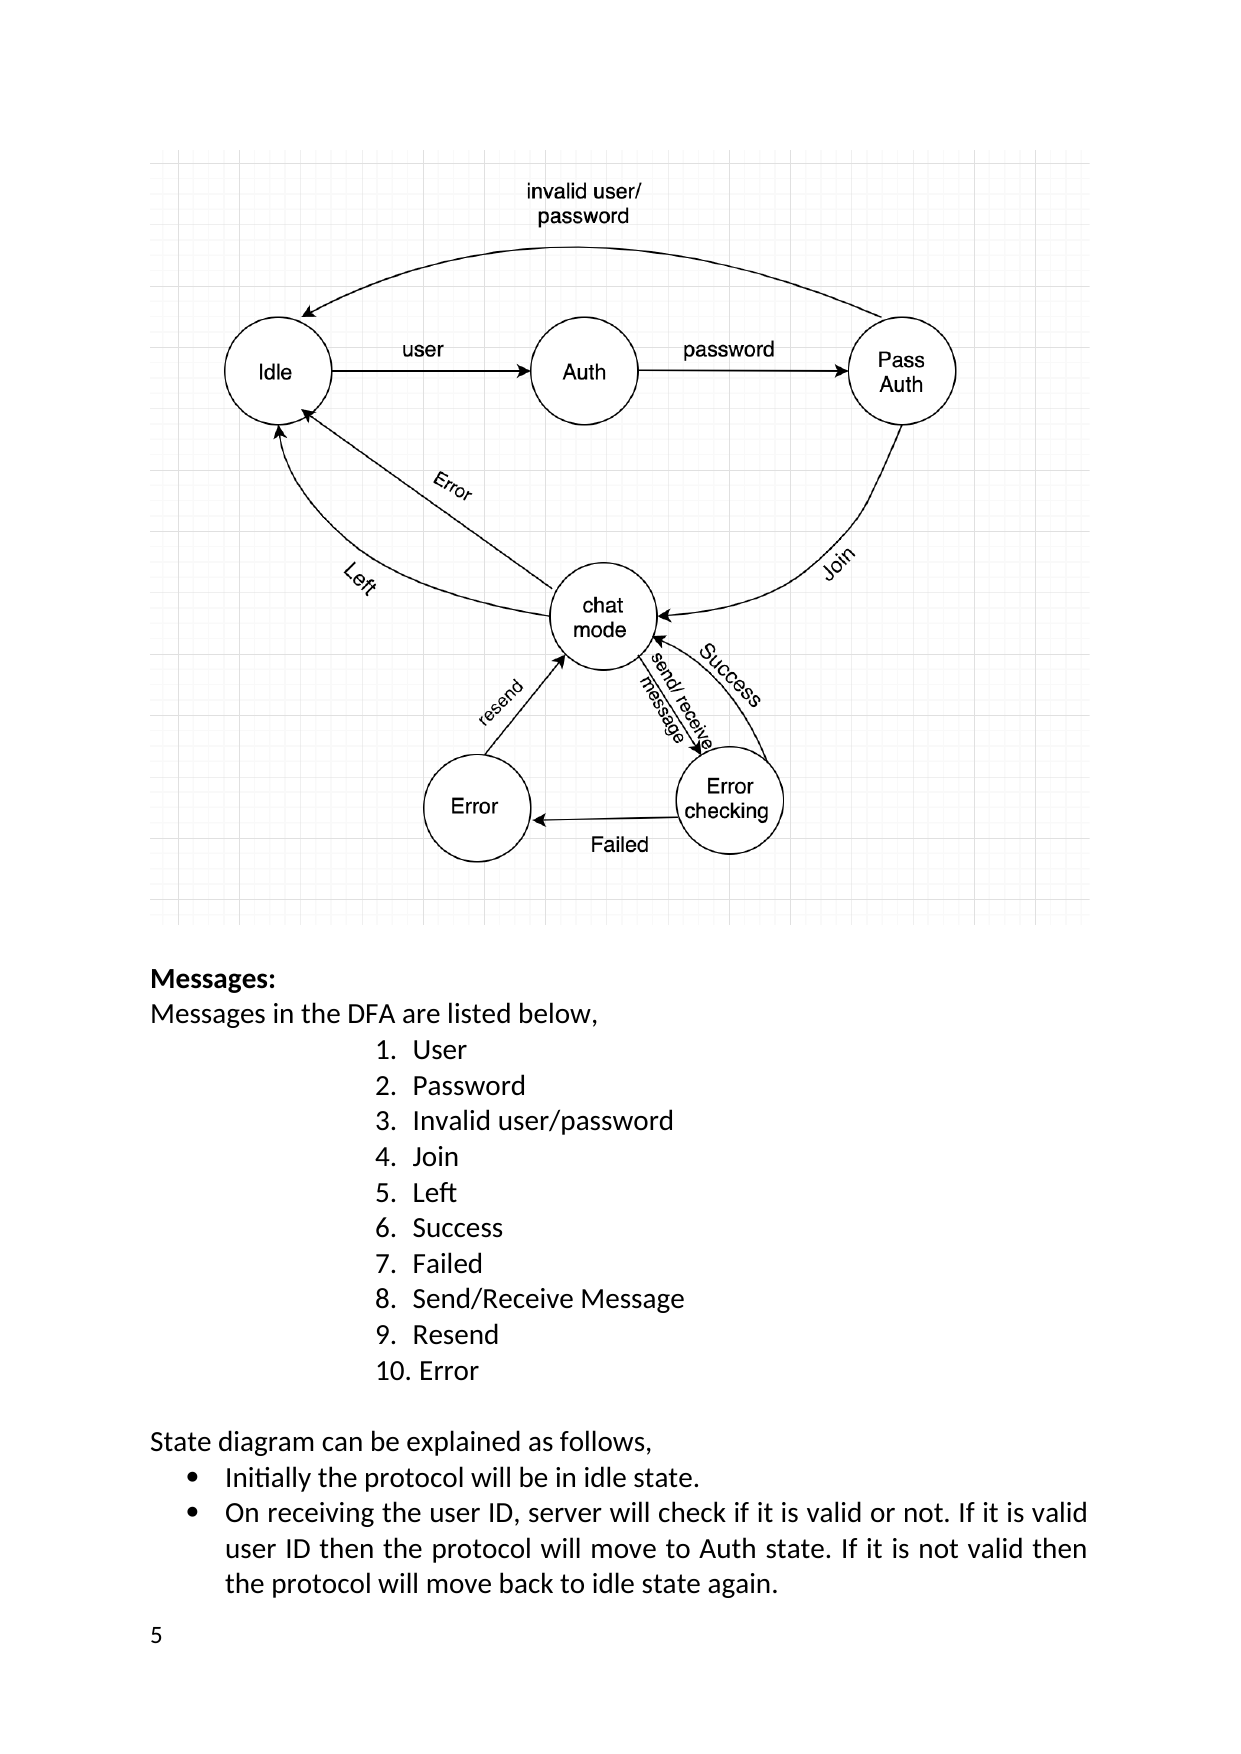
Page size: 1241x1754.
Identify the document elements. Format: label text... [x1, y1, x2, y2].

list Password [375, 1067, 1090, 1102]
text Messages: [150, 960, 1090, 996]
list On receiving the user ID, server will check if it is valid or not. If it is valid user ID then the protocol will move to Auth state. If it is not valid then the protocol will move back to idle state again. [187, 1494, 1090, 1601]
text State diagram can be explained as follows, [150, 1423, 1090, 1459]
list Send/Receive Message [375, 1281, 1090, 1316]
list User [375, 1031, 1090, 1067]
list Invalid user/password [375, 1102, 1090, 1138]
list Left [375, 1174, 1090, 1209]
list Join [375, 1138, 1090, 1174]
list Failed [375, 1245, 1090, 1281]
list Resend [375, 1316, 1090, 1352]
list Initially the protocol will be in idle state. [187, 1459, 1090, 1494]
list Error [375, 1352, 1090, 1387]
text Messages in the DFA are listed below, [150, 996, 1090, 1031]
list Success [375, 1209, 1090, 1245]
picture [150, 150, 1090, 925]
